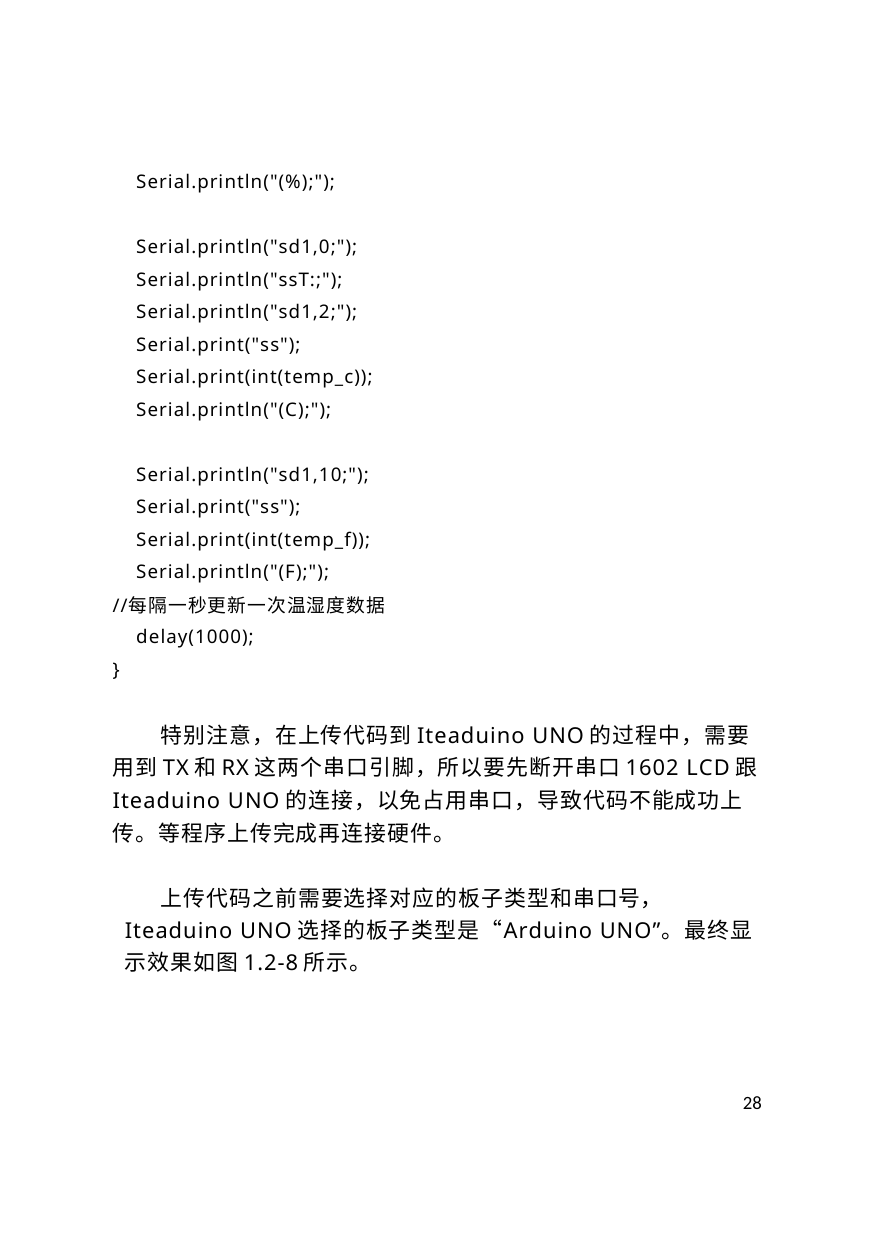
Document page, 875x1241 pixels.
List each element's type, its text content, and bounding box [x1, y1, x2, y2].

text Serial.println("(F);"); [112, 555, 762, 588]
text Serial.print("ss"); [112, 328, 762, 360]
text } [112, 653, 762, 685]
text Serial.println("(%);"); [112, 165, 762, 198]
text Serial.print(int(temp_f)); [112, 523, 762, 555]
text Serial.print(int(temp_c)); [112, 360, 762, 393]
text 特别注意，在上传代码到Iteaduino UNO的过程中，需要用到TX和RX这两个串口引脚，所以要先断开串口1602 LCD跟Iteaduino UNO的连接，以免占用串口，导致代码不能成功上传。等程序上传完成再连接硬件。 [112, 718, 762, 848]
text 上传代码之前需要选择对应的板子类型和串口号，Iteaduino UNO选择的板子类型是“Arduino UNO”。最终显示效果如图1.2-8所示。 [124, 880, 762, 978]
text delay(1000); [112, 620, 762, 653]
text Serial.println("sd1,0;"); [112, 230, 762, 263]
text Serial.print("ss"); [112, 490, 762, 523]
text Serial.println("(C);"); [112, 393, 762, 425]
text Serial.println("sd1,10;"); [112, 458, 762, 490]
text //每隔一秒更新一次温湿度数据 [112, 588, 762, 620]
text Serial.println("ssT:;"); [112, 263, 762, 295]
text Serial.println("sd1,2;"); [112, 295, 762, 328]
